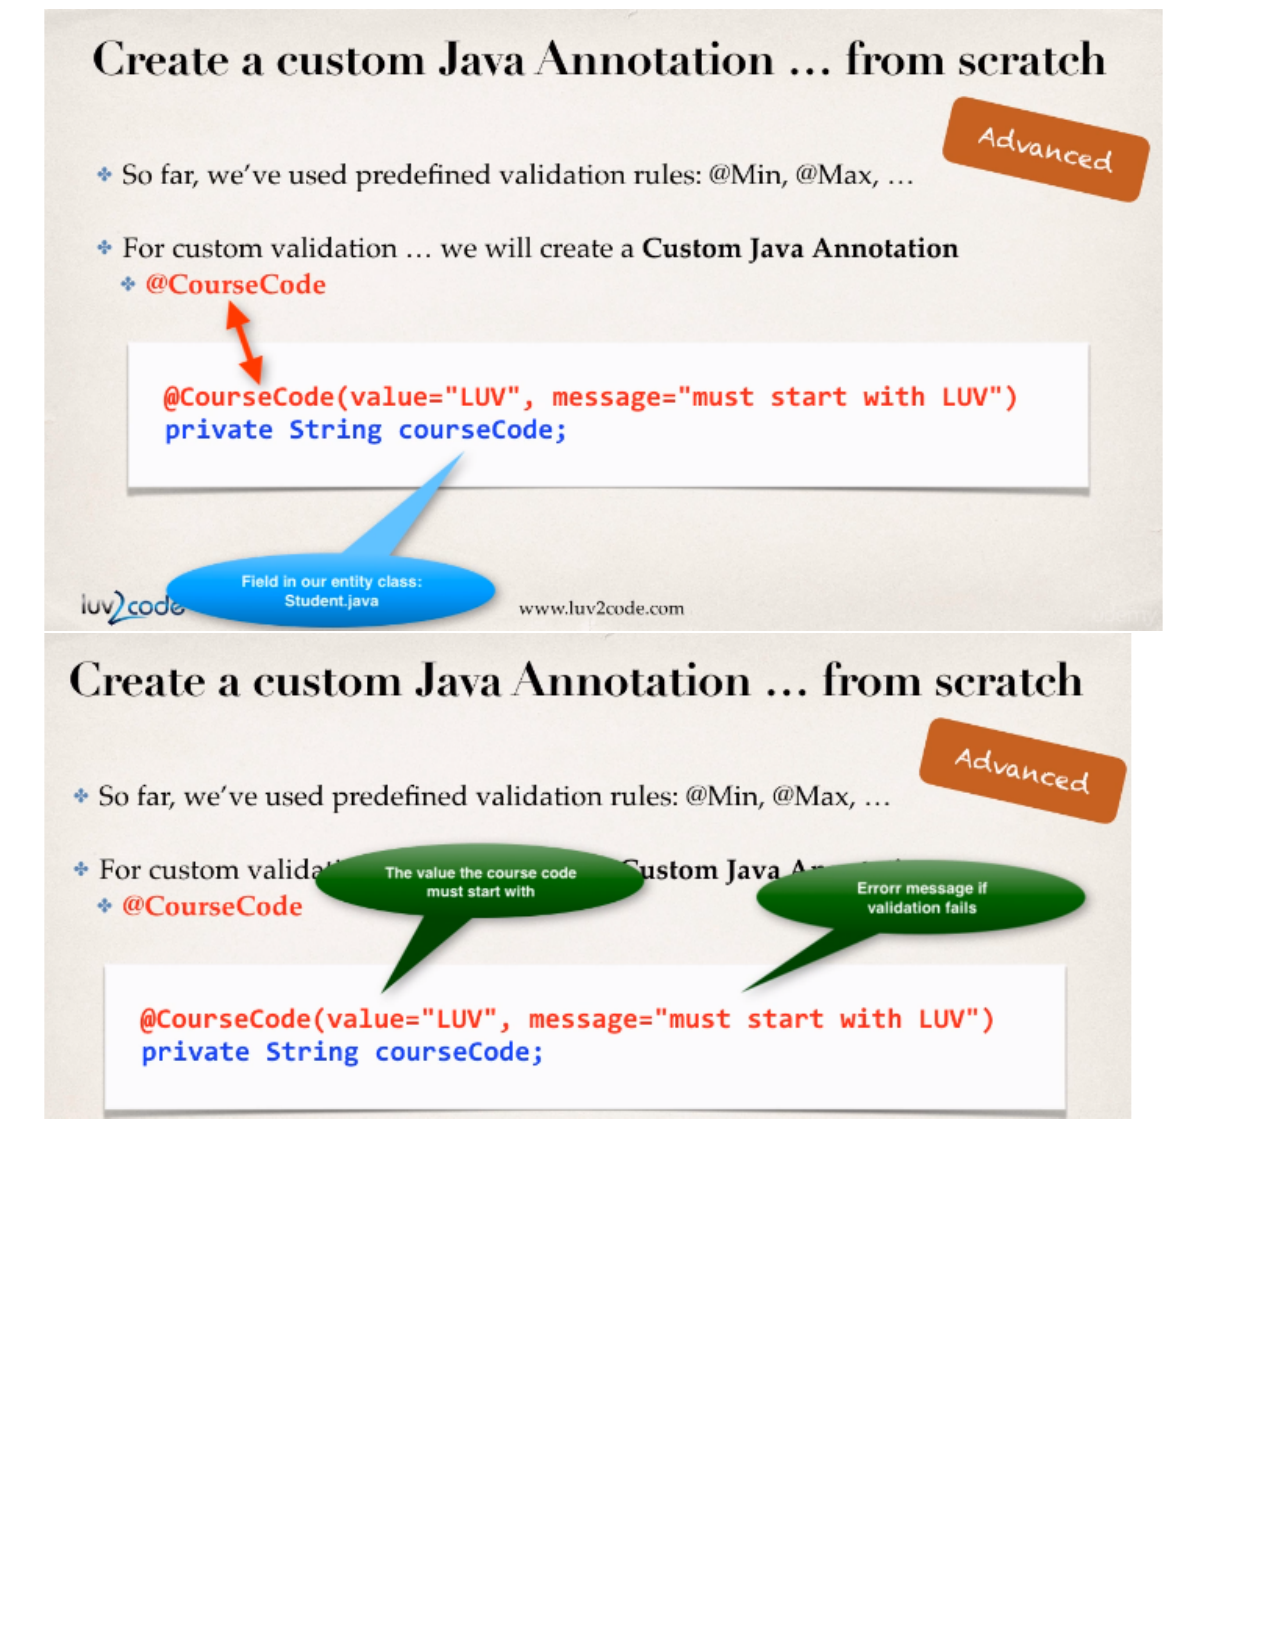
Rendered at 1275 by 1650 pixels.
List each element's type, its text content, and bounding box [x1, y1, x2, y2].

picture [44, 633, 1132, 1119]
picture [44, 9, 1163, 631]
